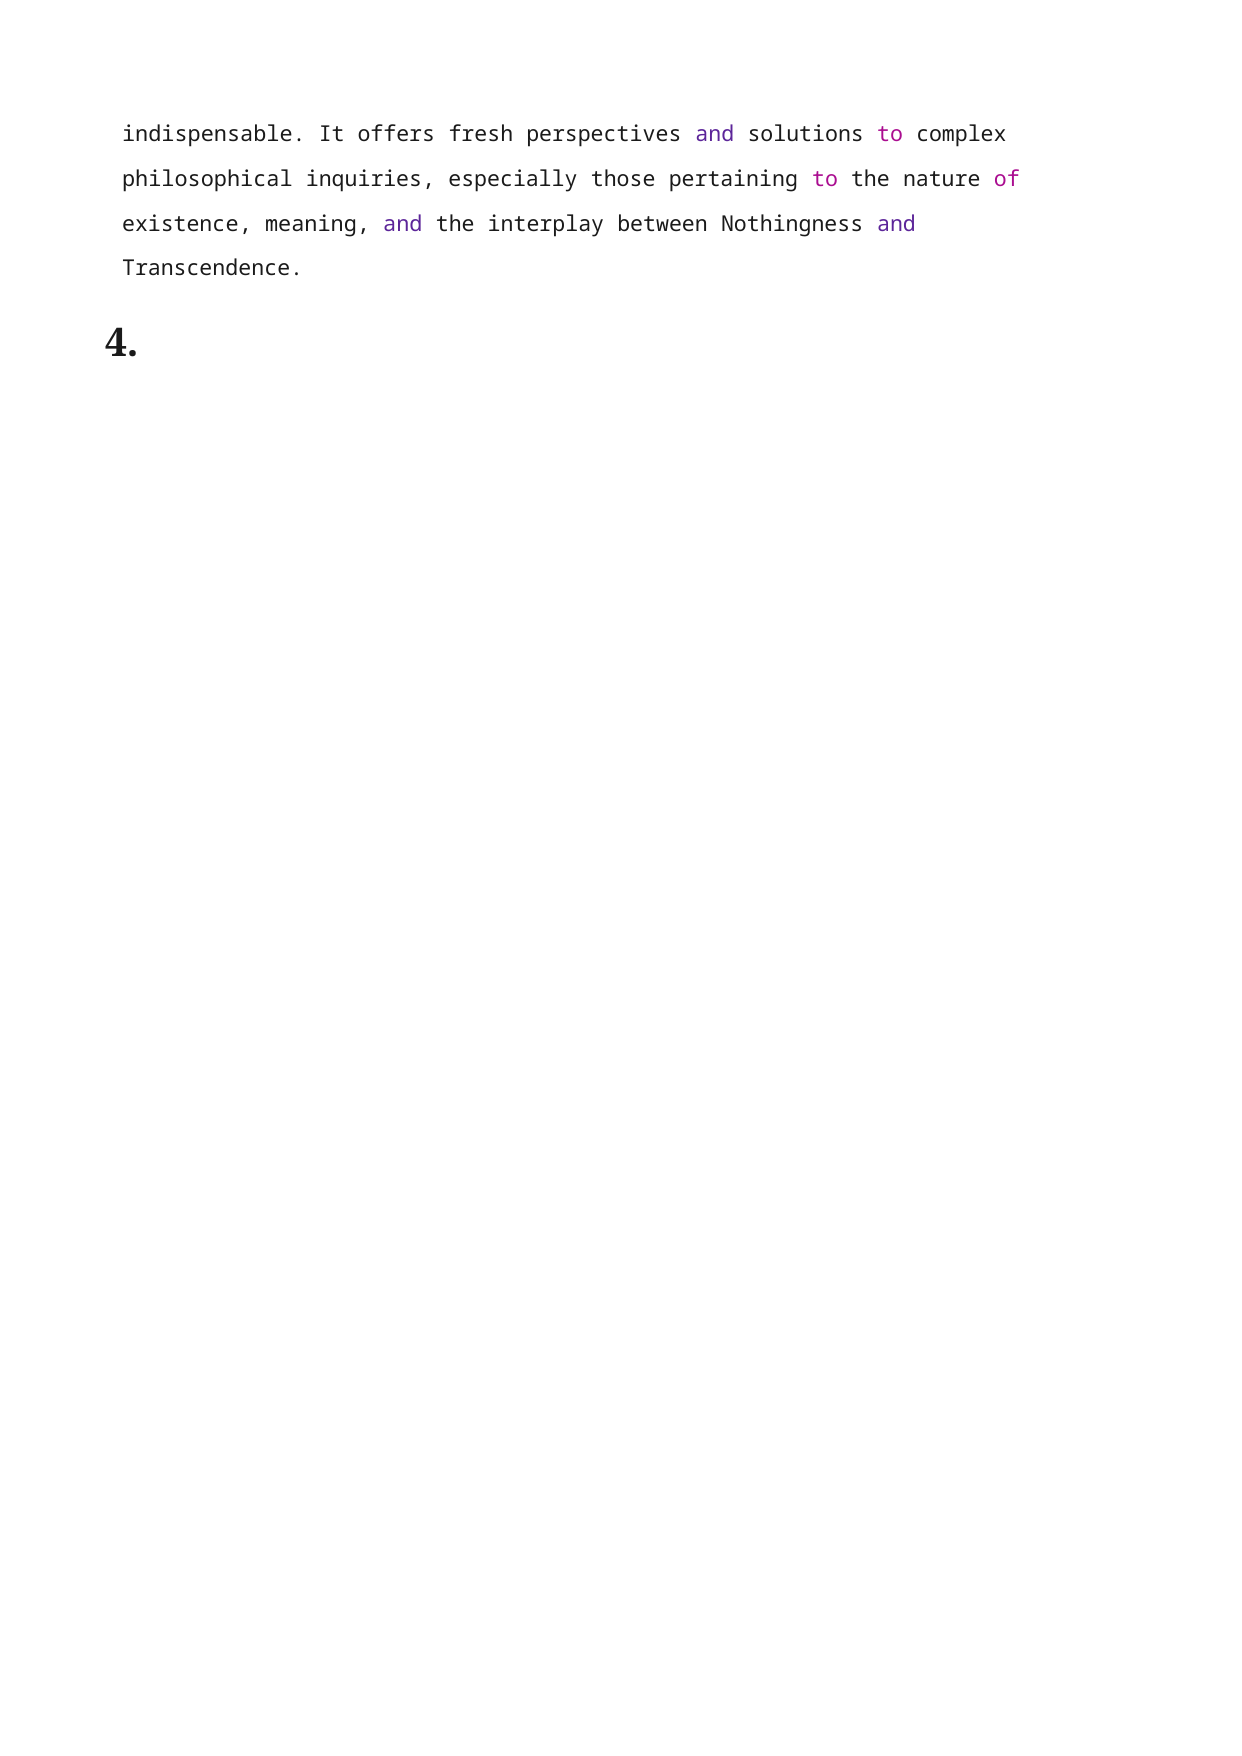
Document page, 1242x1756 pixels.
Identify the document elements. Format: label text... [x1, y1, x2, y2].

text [122, 118, 1096, 282]
text 4. [105, 314, 1155, 368]
